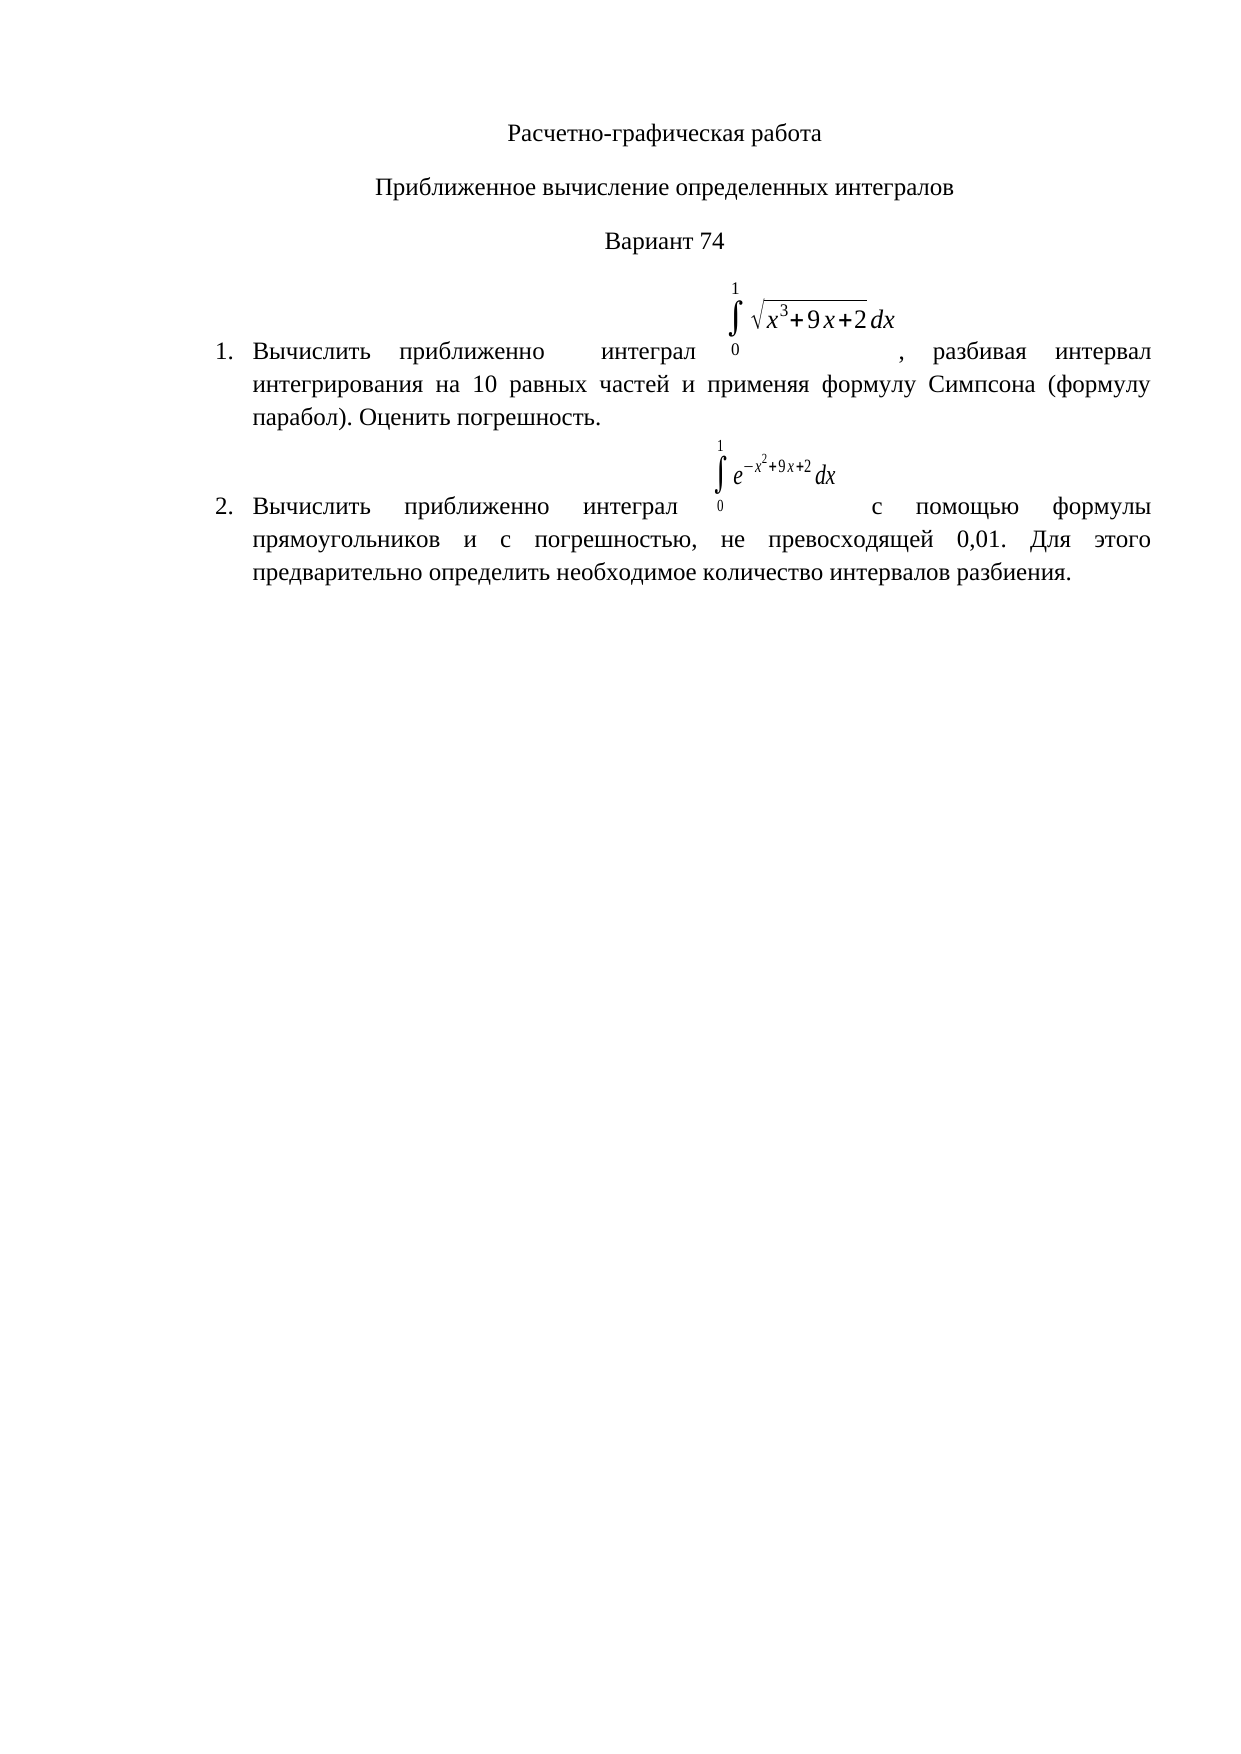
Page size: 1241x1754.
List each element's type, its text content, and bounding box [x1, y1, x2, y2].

list Вычислить приближенно интеграл , разбивая интервал интегрирования на 10 равных частей и применяя формулу Симпсона (формулу парабол). Оценить погрешность. [215, 280, 1152, 431]
list Вычислить приближенно интеграл с помощью формулы прямоугольников и с погрешностью, не превосходящей 0,01. Для этого предварительно определить необходимое количество интервалов разбиения. [215, 435, 1152, 586]
text Вариант 74 [177, 226, 1152, 254]
text Расчетно-графическая работа [177, 118, 1152, 147]
text Приближенное вычисление определенных интегралов [177, 172, 1152, 201]
